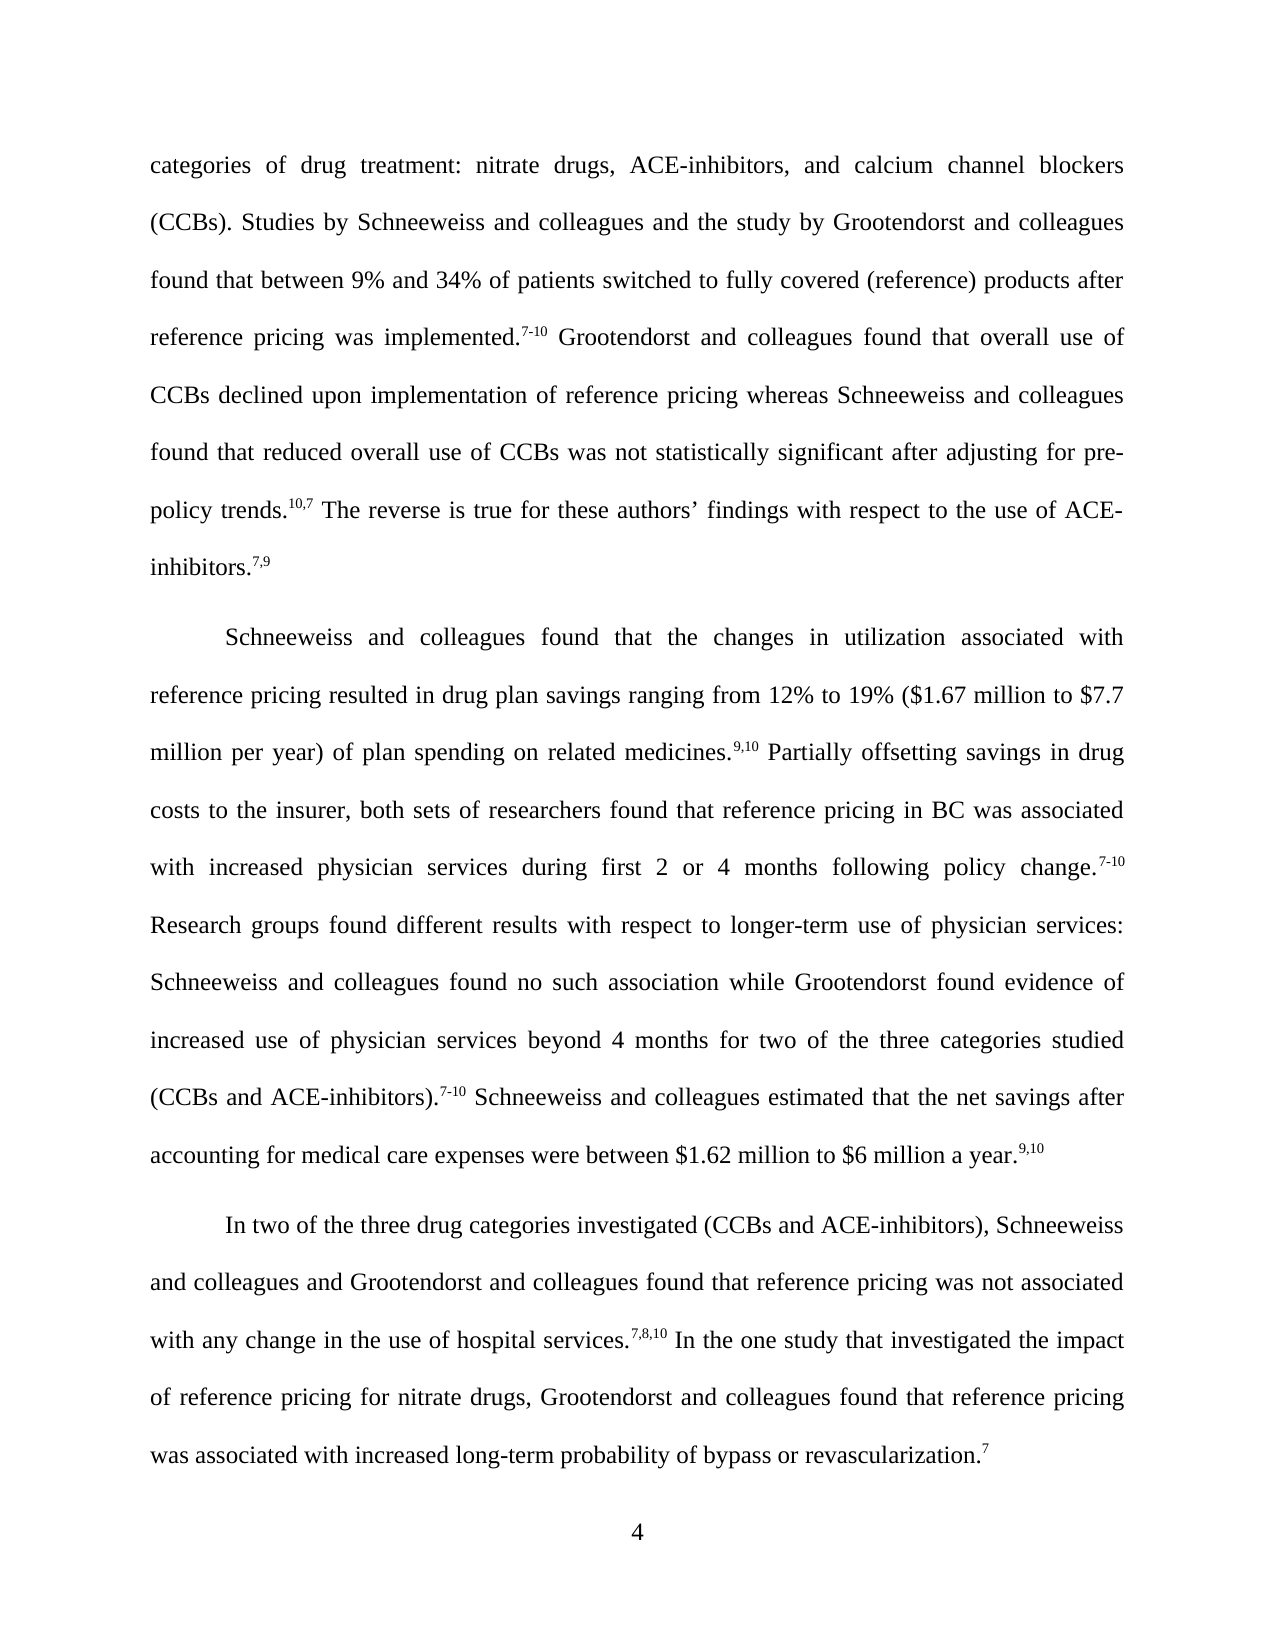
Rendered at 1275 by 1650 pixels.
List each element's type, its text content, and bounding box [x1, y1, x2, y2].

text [150, 150, 1125, 581]
text In two of the three drug categories investigated (CCBs and ACE-inhibitors), Schneeweiss and colleagues and Grootendorst and colleagues found that reference pricing was not associated with any change in the use of hospital services.7,8,10 In the one study that investigated the impact of reference pricing for nitrate drugs, Grootendorst and colleagues found that reference pricing was associated with increased long-term probability of bypass or revascularization.7 [150, 1210, 1125, 1469]
text Schneeweiss and colleagues found that the changes in utilization associated with reference pricing resulted in drug plan savings ranging from 12% to 19% ($1.67 million to $7.7 million per year) of plan spending on related medicines.9,10 Partially offsetting savings in drug costs to the insurer, both sets of researchers found that reference pricing in BC was associated with increased physician services during first 2 or 4 months following policy change.7-10 Research groups found different results with respect to longer-term use of physician services: Schneeweiss and colleagues found no such association while Grootendorst found evidence of increased use of physician services beyond 4 months for two of the three categories studied (CCBs and ACE-inhibitors).7-10 Schneeweiss and colleagues estimated that the net savings after accounting for medical care expenses were between $1.62 million to $6 million a year.9,10 [150, 622, 1125, 1169]
